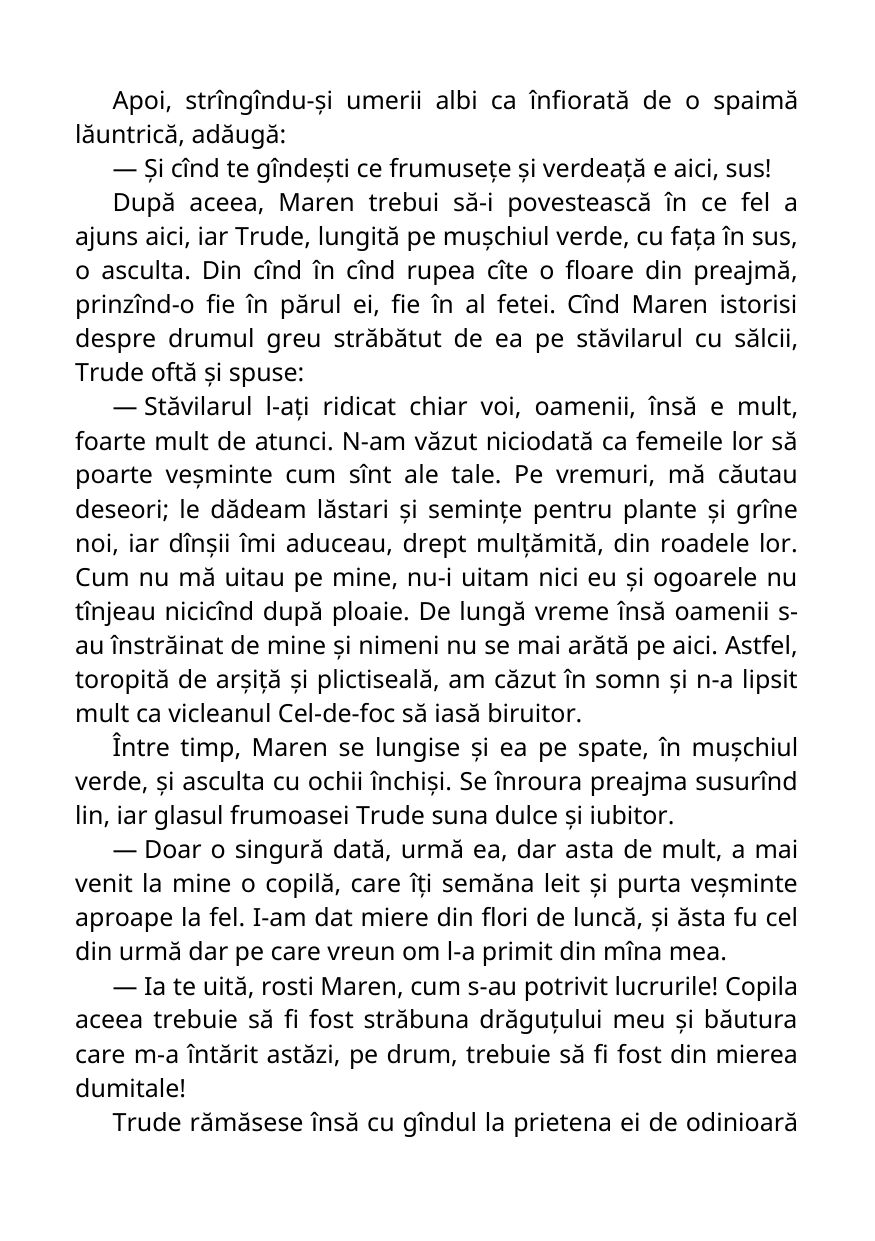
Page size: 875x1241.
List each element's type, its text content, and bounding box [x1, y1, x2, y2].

text După aceea, Maren trebui să-i povestească în ce fel a ajuns aici, iar Trude, lungită pe muşchiul verde, cu faţa în sus, o asculta. Din cînd în cînd rupea cîte o floare din preajmă, prinzînd-o fie în părul ei, fie în al fetei. Cînd Maren istorisi despre drumul greu străbătut de ea pe stăvilarul cu sălcii, Trude oftă şi spuse: [75, 185, 799, 389]
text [75, 1104, 799, 1138]
text Între timp, Maren se lungise şi ea pe spate, în muşchiul verde, şi asculta cu ochii închişi. Se înroura preajma susurînd lin, iar glasul frumoasei Trude suna dulce şi iubitor. [75, 730, 799, 832]
text ― Şi cînd te gîndeşti ce frumuseţe şi verdeaţă e aici, sus! [75, 151, 799, 185]
text ― Ia te uită, rosti Maren, cum s-au potrivit lucrurile! Copila aceea trebuie să fi fost străbuna drăguţului meu şi băutura care m-a întărit astăzi, pe drum, trebuie să fi fost din mierea dumitale! [75, 968, 799, 1104]
text Apoi, strîngîndu-şi umerii albi ca înfiorată de o spaimă lăuntrică, adăugă: [75, 82, 799, 151]
text ― Doar o singură dată, urmă ea, dar asta de mult, a mai venit la mine o copilă, care îţi semăna leit şi purta veşminte aproape la fel. I-am dat miere din flori de luncă, şi ăsta fu cel din urmă dar pe care vreun om l-a primit din mîna mea. [75, 832, 799, 968]
text ― Stăvilarul l-aţi ridicat chiar voi, oamenii, însă e mult, foarte mult de atunci. N-am văzut niciodată ca femeile lor să poarte veşminte cum sînt ale tale. Pe vremuri, mă căutau deseori; le dădeam lăstari şi seminţe pentru plante şi grîne noi, iar dînşii îmi aduceau, drept mulţămită, din roadele lor. Cum nu mă uitau pe mine, nu-i uitam nici eu şi ogoarele nu tînjeau nicicînd după ploaie. De lungă vreme însă oamenii s-au înstrăinat de mine şi nimeni nu se mai arătă pe aici. Astfel, toropită de arşiţă şi plictiseală, am căzut în somn şi n-a lipsit mult ca vicleanul Cel-de-foc să iasă biruitor. [75, 389, 799, 730]
